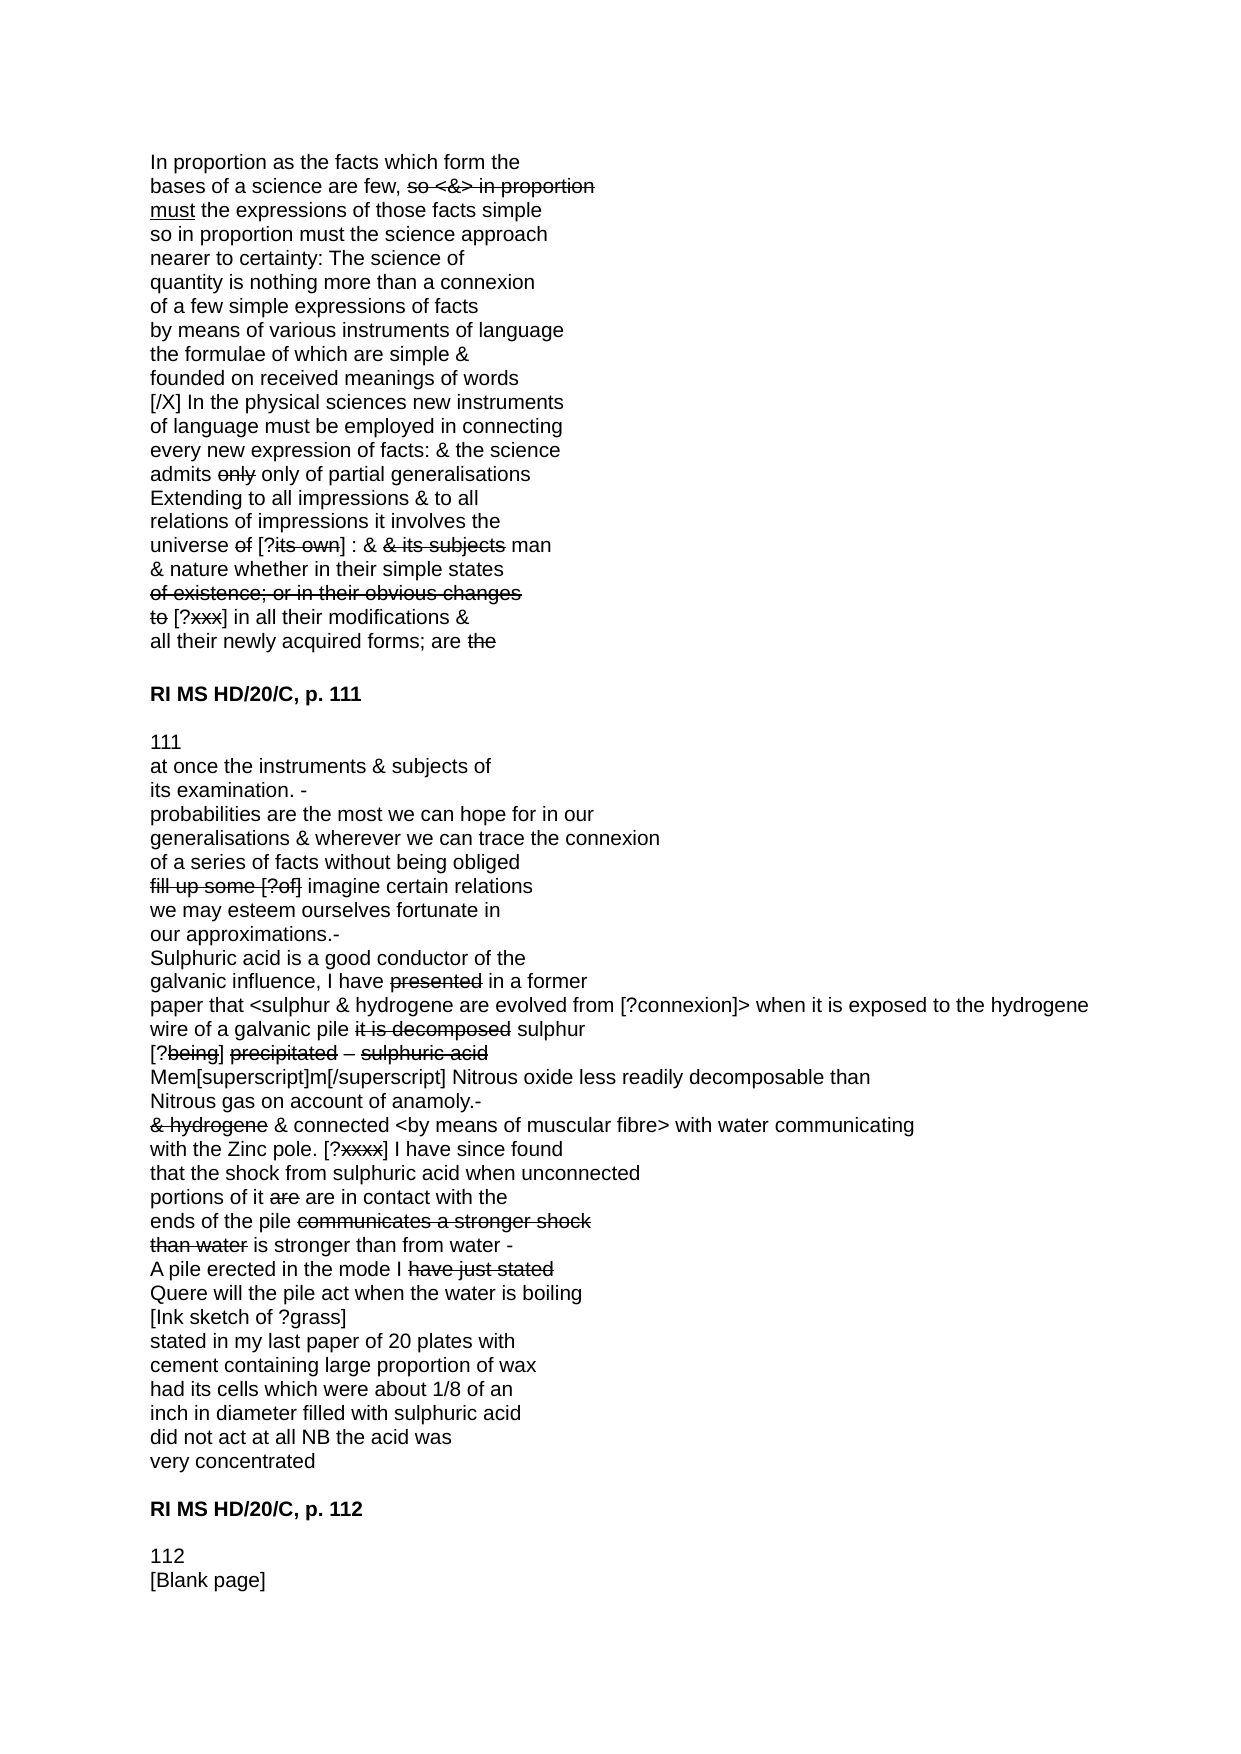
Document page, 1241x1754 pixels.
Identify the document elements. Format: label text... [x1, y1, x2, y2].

text [Ink sketch of ?grass] stated in my last paper of 20 plates with cement containing large proportion of wax had its cells which were about 1/8 of an inch in diameter filled with sulphuric acid did not act at all NB the acid was very concentrated [150, 1305, 1090, 1472]
list 111 at once the instruments & subjects of its examination. - probabilities are the most we can hope for in our generalisations & wherever we can trace the connexion of a series of facts without being obliged fill up some [?of] imagine certain relations we may esteem ourselves fortunate in our approximations.- Sulphuric acid is a good conductor of the galvanic influence, I have presented in a former paper that <sulphur & hydrogene are evolved from [?connexion]> when it is exposed to the hydrogene wire of a galvanic pile it is decomposed sulphur [?being] precipitated – sulphuric acid [150, 730, 1090, 1065]
list RI MS HD/20/C, p. 112 [150, 1496, 1090, 1520]
list so in proportion must the science approach nearer to certainty: The science of quantity is nothing more than a connexion of a few simple expressions of facts by means of various instruments of language the formulae of which are simple & founded on received meanings of words [/X] In the physical sciences new instruments of language must be employed in connecting every new expression of facts: & the science admits only only of partial generalisations Extending to all impressions & to all relations of impressions it involves the universe of [?its own] : & & its subjects man & nature whether in their simple states of existence; or in their obvious changes to [?xxx] in all their modifications & all their newly acquired forms; are the [150, 222, 1090, 682]
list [150, 150, 1090, 222]
text [Blank page] [150, 1568, 1090, 1592]
list RI MS HD/20/C, p. 111 [150, 682, 1090, 706]
text 112 [150, 1520, 1090, 1568]
list Mem[superscript]m[/superscript] Nitrous oxide less readily decomposable than Nitrous gas on account of anamoly.- & hydrogene & connected <by means of muscular fibre> with water communicating with the Zinc pole. [?xxxx] I have since found that the shock from sulphuric acid when unconnected portions of it are are in contact with the ends of the pile communicates a stronger shock than water is stronger than from water - A pile erected in the mode I have just stated Quere will the pile act when the water is boiling [150, 1065, 1090, 1305]
